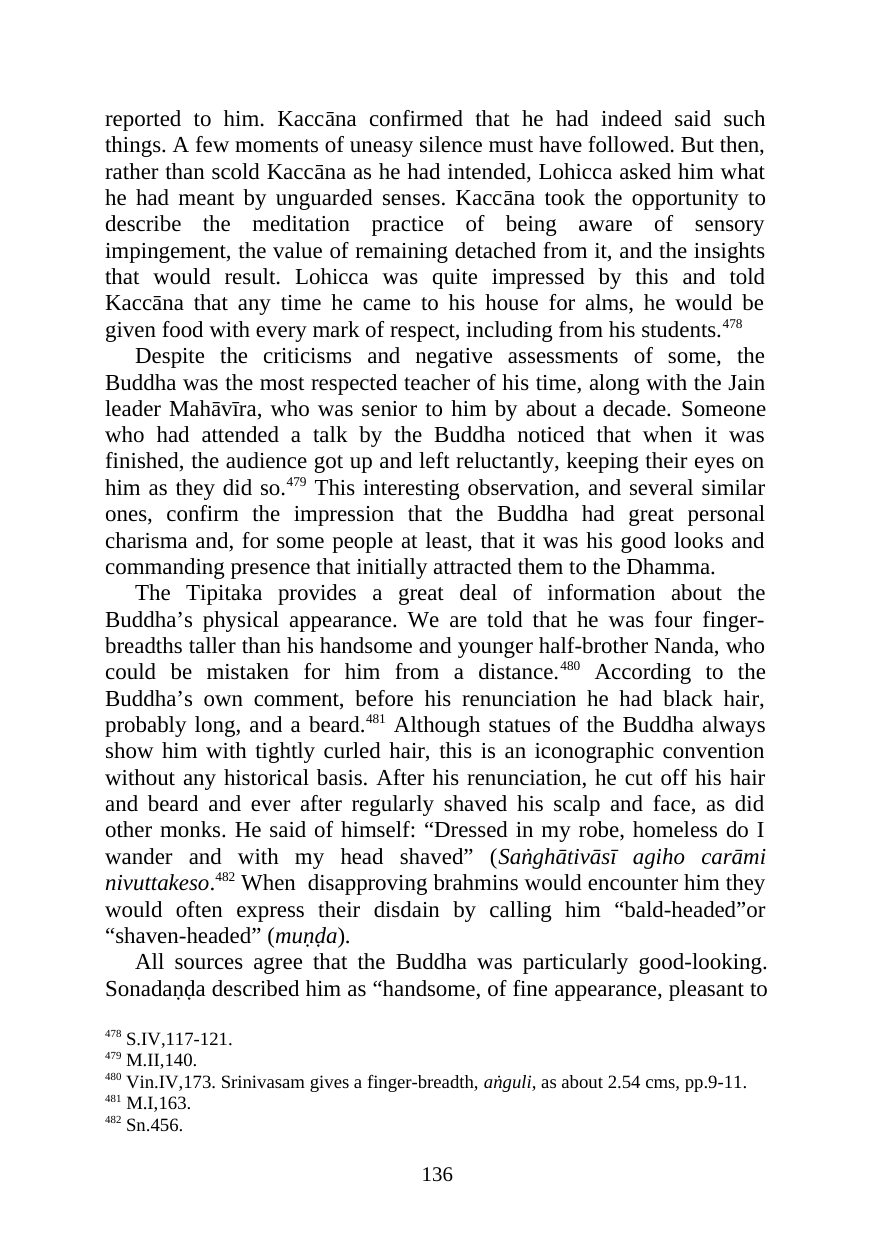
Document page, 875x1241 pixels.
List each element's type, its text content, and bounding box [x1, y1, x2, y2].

text Despite the criticisms and negative assessments of some, the Buddha was the most respected teacher of his time, along with the Jain leader Mahāvīra, who was senior to him by about a decade. Someone who had attended a talk by the Buddha noticed that when it was finished, the audience got up and left reluctantly, keeping their eyes on him as they did so. This interesting observation, and several similar ones, confirm the impression that the Buddha had great personal charisma and, for some people at least, that it was his good looks and commanding presence that initially attracted them to the Dhamma. [105, 342, 766, 579]
text The Tipitaka provides a great deal of information about the Buddha’s physical appearance. We are told that he was four finger-breadths taller than his handsome and younger half-brother Nanda, who could be mistaken for him from a distance. According to the Buddha’s own comment, before his renunciation he had black hair, probably long, and a beard. Although statues of the Buddha always show him with tightly curled hair, this is an iconographic convention without any historical basis. After his renunciation, he cut off his hair and beard and ever after regularly shaved his scalp and face, as did other monks. He said of himself: “Dressed in my robe, homeless do I wander and with my head shaved” (Saṅghātivāsī agiho carāmi nivuttakeso. When disapproving brahmins would encounter him they would often express their disdain by calling him “bald-headed”or “shaven-headed” (muṇḍa). [105, 579, 766, 948]
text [105, 948, 769, 1001]
